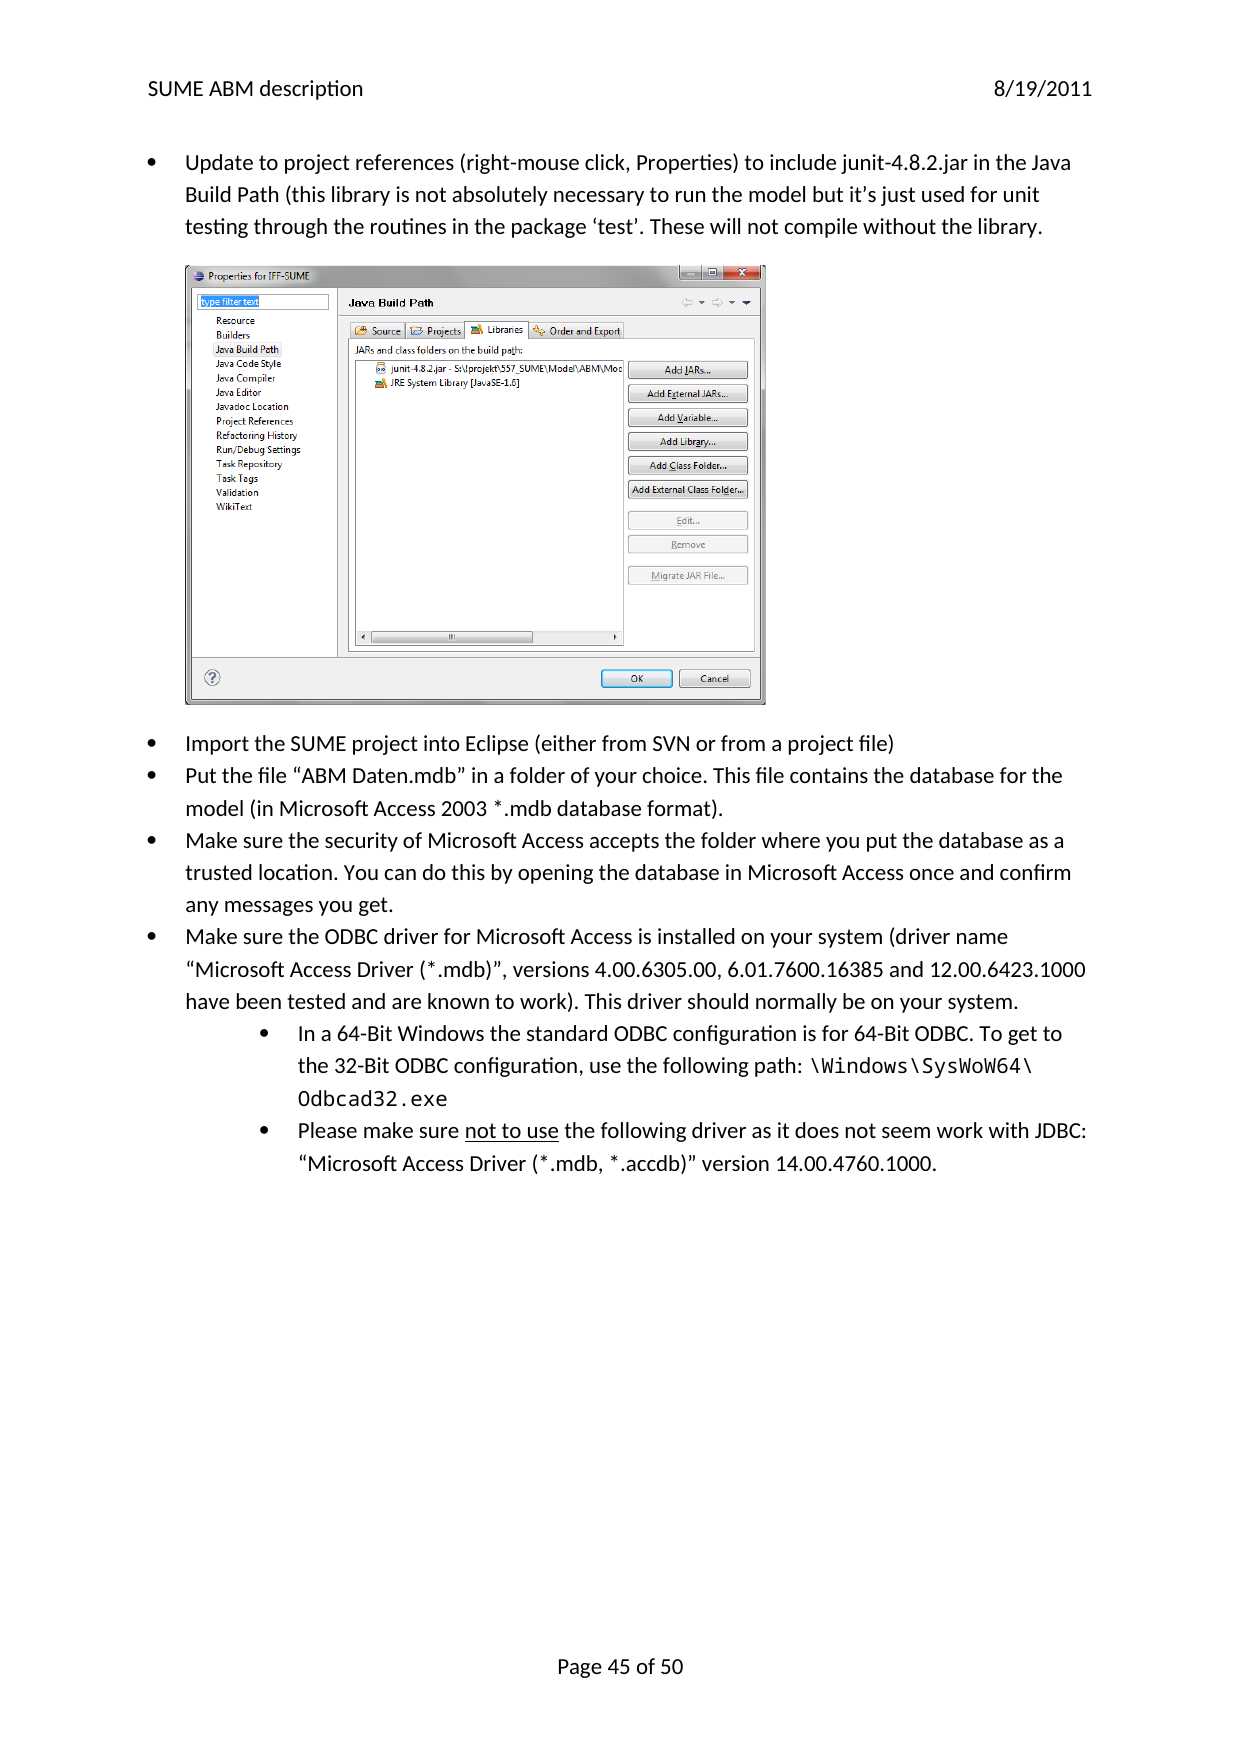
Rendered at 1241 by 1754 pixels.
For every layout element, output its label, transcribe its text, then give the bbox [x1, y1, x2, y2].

list Update to project references (right-mouse click, Properties) to include junit-4.8.2.jar in the Java Build Path (this library is not absolutely necessary to run the model but it’s just used for unit testing through the routines in the package ‘test’. These will not compile without the library. [148, 148, 1093, 240]
list In a 64-Bit Windows the standard ODBC configuration is for 64-Bit ODBC. To get to the 32-Bit ODBC configuration, use the following path: \Windows\SysWoW64\Odbcad32.exe [260, 1019, 1093, 1112]
list Make sure the security of Microsoft Access accepts the folder where you put the database as a trusted location. You can do this by opening the database in Microsoft Access once and confirm any messages you get. [148, 826, 1093, 918]
picture [185, 265, 766, 705]
list Make sure the ODBC driver for Microsoft Access is installed on your system (driver name “Microsoft Access Driver (*.mdb)”, versions 4.00.6305.00, 6.01.7600.16385 and 12.00.6423.1000 have been tested and are known to work). This driver should normally be on your system. [148, 922, 1093, 1015]
list Import the SUME project into Eclipse (either from SVN or from a project file) [148, 729, 1093, 757]
list Put the file “ABM Daten.mdb” in a folder of your choice. This file contains the database for the model (in Microsoft Access 2003 *.mdb database format). [148, 762, 1093, 822]
list Please make sure not to use the following driver as it does not seem work with JDBC: “Microsoft Access Driver (*.mdb, *.accdb)” version 14.00.4760.1000. [260, 1116, 1093, 1177]
